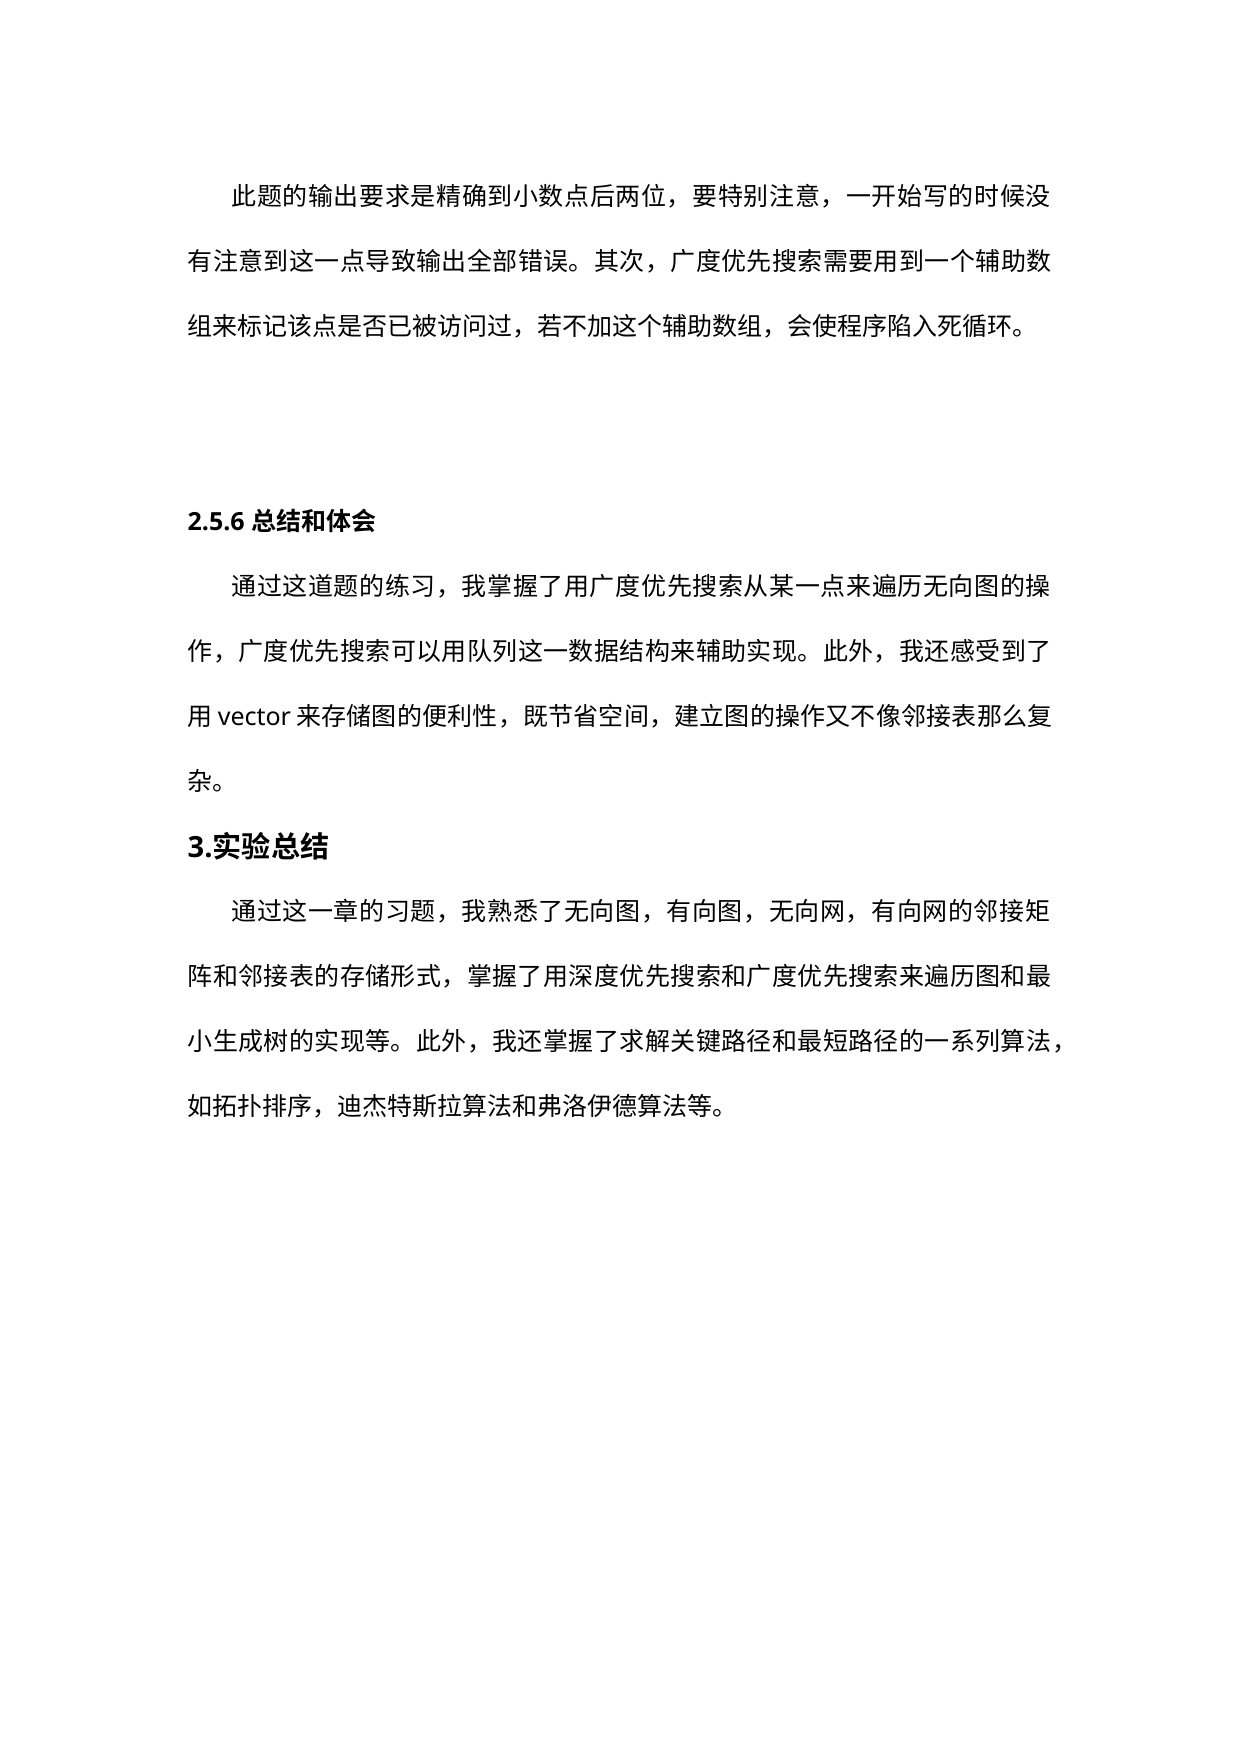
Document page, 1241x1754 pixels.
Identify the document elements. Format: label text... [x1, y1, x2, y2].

text 通过这道题的练习，我掌握了用广度优先搜索从某一点来遍历无向图的操作，广度优先搜索可以用队列这一数据结构来辅助实现。此外，我还感受到了用vector来存储图的便利性，既节省空间，建立图的操作又不像邻接表那么复杂。 [187, 552, 1053, 812]
text 2.5.6 总结和体会 [187, 487, 1053, 552]
text 通过这一章的习题，我熟悉了无向图，有向图，无向网，有向网的邻接矩阵和邻接表的存储形式，掌握了用深度优先搜索和广度优先搜索来遍历图和最小生成树的实现等。此外，我还掌握了求解关键路径和最短路径的一系列算法，如拓扑排序，迪杰特斯拉算法和弗洛伊德算法等。 [187, 877, 1053, 1137]
text 3.实验总结 [187, 812, 1053, 877]
text 此题的输出要求是精确到小数点后两位，要特别注意，一开始写的时候没有注意到这一点导致输出全部错误。其次，广度优先搜索需要用到一个辅助数组来标记该点是否已被访问过，若不加这个辅助数组，会使程序陷入死循环。 [187, 162, 1053, 357]
